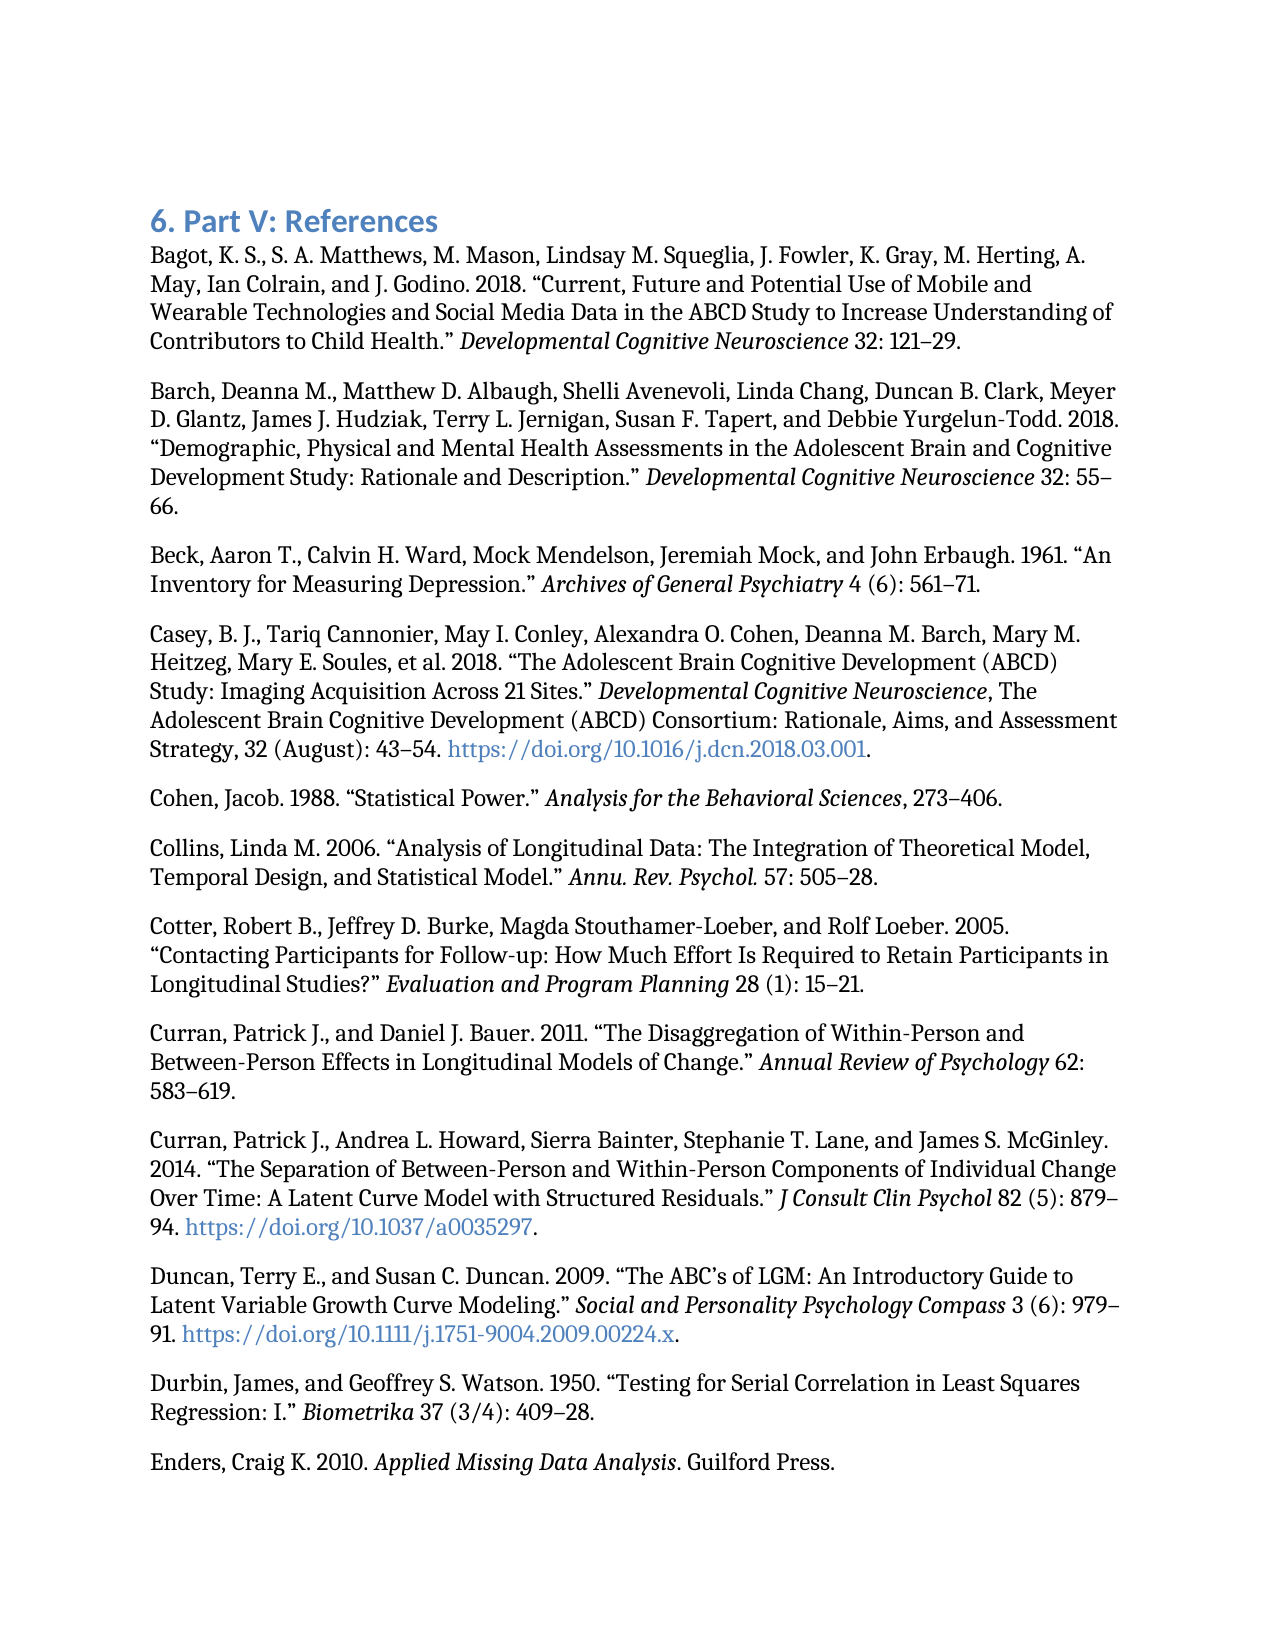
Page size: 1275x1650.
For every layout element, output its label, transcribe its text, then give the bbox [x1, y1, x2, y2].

text Cohen, Jacob. 1988. “Statistical Power.” Analysis for the Behavioral Sciences, 273–406. [150, 784, 1125, 813]
text Curran, Patrick J., and Daniel J. Bauer. 2011. “The Disaggregation of Within-Person and Between-Person Effects in Longitudinal Models of Change.” Annual Review of Psychology 62: 583–619. [150, 1019, 1125, 1105]
text Cotter, Robert B., Jeffrey D. Burke, Magda Stouthamer-Loeber, and Rolf Loeber. 2005. “Contacting Participants for Follow-up: How Much Effort Is Required to Retain Participants in Longitudinal Studies?” Evaluation and Program Planning 28 (1): 15–21. [150, 912, 1125, 998]
text Enders, Craig K. 2010. Applied Missing Data Analysis. Guilford Press. [150, 1447, 1125, 1476]
text Bagot, K. S., S. A. Matthews, M. Mason, Lindsay M. Squeglia, J. Fowler, K. Gray, M. Herting, A. May, Ian Colrain, and J. Godino. 2018. “Current, Future and Potential Use of Mobile and Wearable Technologies and Social Media Data in the ABCD Study to Increase Understanding of Contributors to Child Health.” Developmental Cognitive Neuroscience 32: 121–29. [150, 241, 1125, 356]
text Duncan, Terry E., and Susan C. Duncan. 2009. “The ABC’s of LGM: An Introductory Guide to Latent Variable Growth Curve Modeling.” Social and Personality Psychology Compass 3 (6): 979–91. https://doi.org/10.1111/j.1751-9004.2009.00224.x. [150, 1262, 1125, 1348]
text Beck, Aaron T., Calvin H. Ward, Mock Mendelson, Jeremiah Mock, and John Erbaugh. 1961. “An Inventory for Measuring Depression.” Archives of General Psychiatry 4 (6): 561–71. [150, 541, 1125, 599]
text Casey, B. J., Tariq Cannonier, May I. Conley, Alexandra O. Cohen, Deanna M. Barch, Mary M. Heitzeg, Mary E. Soules, et al. 2018. “The Adolescent Brain Cognitive Development (ABCD) Study: Imaging Acquisition Across 21 Sites.” Developmental Cognitive Neuroscience, The Adolescent Brain Cognitive Development (ABCD) Consortium: Rationale, Aims, and Assessment Strategy, 32 (August): 43–54. https://doi.org/10.1016/j.dcn.2018.03.001. [150, 619, 1125, 763]
subtitle 6. Part V: References [150, 200, 1125, 241]
text Barch, Deanna M., Matthew D. Albaugh, Shelli Avenevoli, Linda Chang, Duncan B. Clark, Meyer D. Glantz, James J. Hudziak, Terry L. Jernigan, Susan F. Tapert, and Debbie Yurgelun-Todd. 2018. “Demographic, Physical and Mental Health Assessments in the Adolescent Brain and Cognitive Development Study: Rationale and Description.” Developmental Cognitive Neuroscience 32: 55–66. [150, 377, 1125, 520]
text Durbin, James, and Geoffrey S. Watson. 1950. “Testing for Serial Correlation in Least Squares Regression: I.” Biometrika 37 (3/4): 409–28. [150, 1369, 1125, 1427]
text Curran, Patrick J., Andrea L. Howard, Sierra Bainter, Stephanie T. Lane, and James S. McGinley. 2014. “The Separation of Between-Person and Within-Person Components of Individual Change Over Time: A Latent Curve Model with Structured Residuals.” J Consult Clin Psychol 82 (5): 879–94. https://doi.org/10.1037/a0035297. [150, 1126, 1125, 1241]
text Collins, Linda M. 2006. “Analysis of Longitudinal Data: The Integration of Theoretical Model, Temporal Design, and Statistical Model.” Annu. Rev. Psychol. 57: 505–28. [150, 834, 1125, 891]
